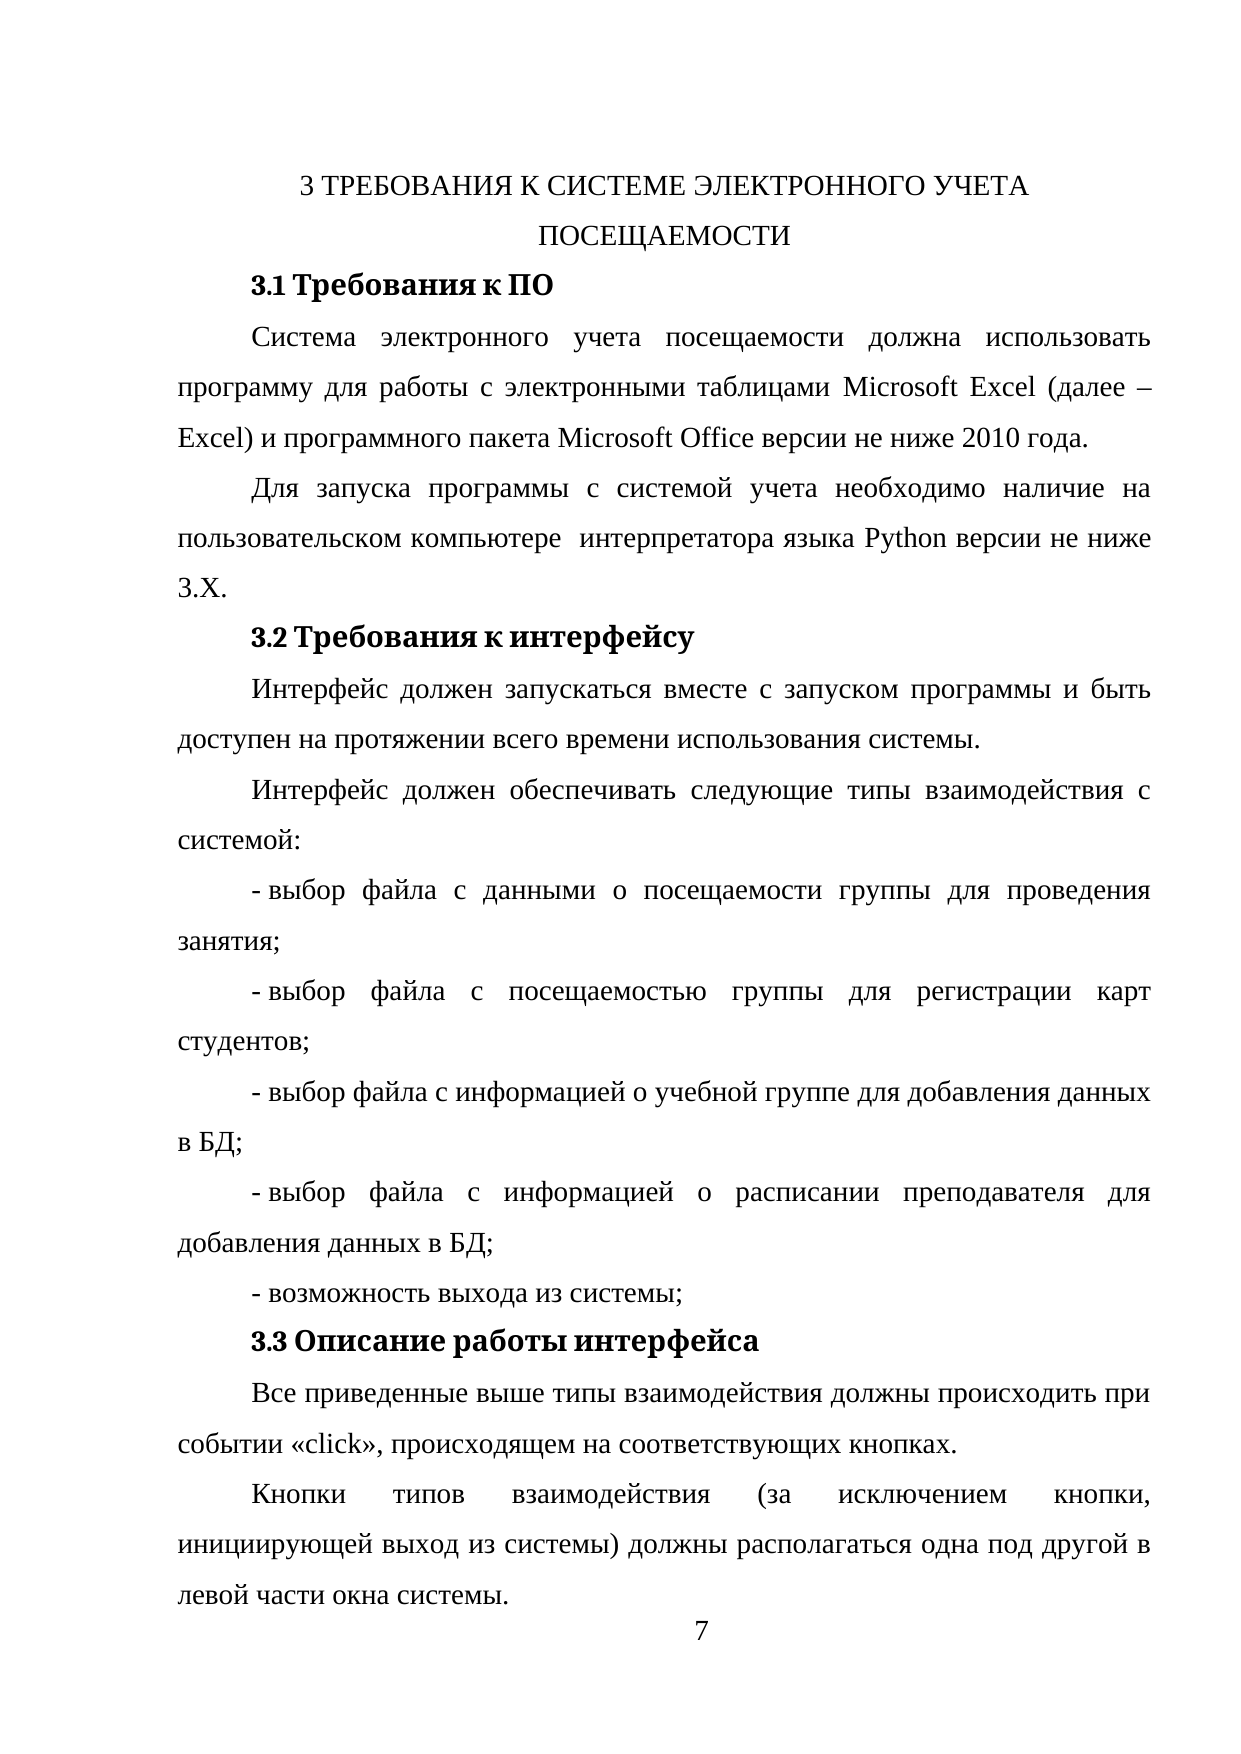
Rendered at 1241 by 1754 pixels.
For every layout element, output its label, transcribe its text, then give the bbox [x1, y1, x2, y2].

text Интерфейс должен обеспечивать следующие типы взаимодействия с системой: [177, 772, 1152, 856]
subtitle 3.1 Требования к ПО [177, 269, 1152, 302]
text - выбор файла с информацией о расписании преподавателя для добавления данных в БД; [177, 1174, 1152, 1258]
subtitle 3.3 Описание работы интерфейса [177, 1325, 1152, 1359]
text - выбор файла с информацией о учебной группе для добавления данных в БД; [177, 1074, 1152, 1158]
text - возможность выхода из системы; [177, 1275, 1152, 1308]
text Кнопки типов взаимодействия (за исключением кнопки, инициирующей выход из системы) должны располагаться одна под другой в левой части окна системы. [177, 1476, 1152, 1610]
text Интерфейс должен запускаться вместе с запуском программы и быть доступен на протяжении всего времени использования системы. [177, 671, 1152, 755]
text - выбор файла с данными о посещаемости группы для проведения занятия; [177, 872, 1152, 956]
text Система электронного учета посещаемости должна использовать программу для работы с электронными таблицами Microsoft Excel (далее – Excel) и программного пакета Microsoft Office версии не ниже 2010 года. [177, 319, 1152, 453]
text Для запуска программы с системой учета необходимо наличие на пользовательском компьютере интерпретатора языка Python версии не ниже 3.X. [177, 470, 1152, 604]
text - выбор файла с посещаемостью группы для регистрации карт студентов; [177, 973, 1152, 1057]
subtitle 3.2 Требования к интерфейсу [177, 621, 1152, 654]
text Все приведенные выше типы взаимодействия должны происходить при событии «click», происходящем на соответствующих кнопках. [177, 1376, 1152, 1459]
subtitle 3 ТРЕБОВАНИЯ К СИСТЕМЕ ЭЛЕКТРОННОГО УЧЕТА ПОСЕЩАЕМОСТИ [177, 168, 1152, 252]
